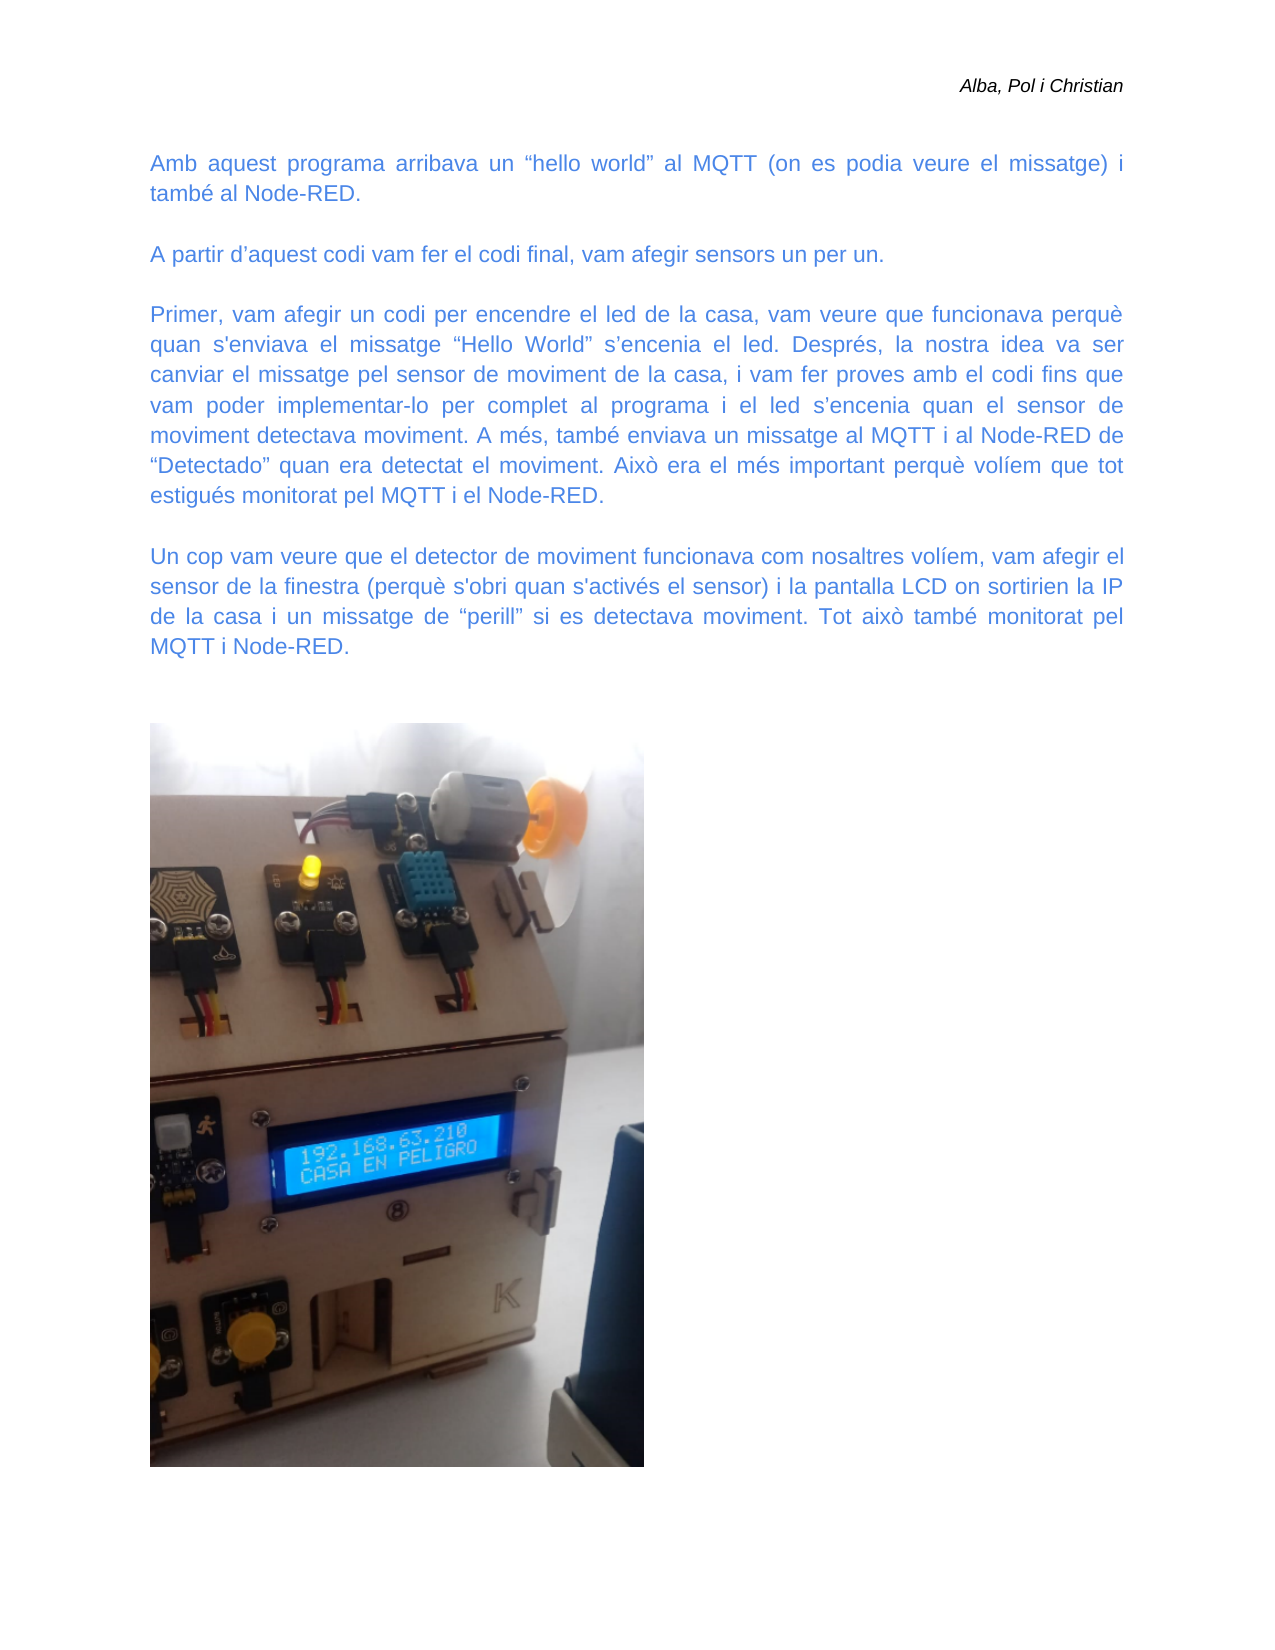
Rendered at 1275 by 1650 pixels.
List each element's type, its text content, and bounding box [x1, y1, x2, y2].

picture [150, 723, 644, 1467]
text Amb aquest programa arribava un “hello world” al MQTT (on es podia veure el missatge) i també al Node-RED. [150, 150, 1125, 207]
text Primer, vam afegir un codi per encendre el led de la casa, vam veure que funcionava perquè quan s'enviava el missatge “Hello World” s’encenia el led. Després, la nostra idea va ser canviar el missatge pel sensor de moviment de la casa, i vam fer proves amb el codi fins que vam poder implementar-lo per complet al programa i el led s’encenia quan el sensor de moviment detectava moviment. A més, també enviava un missatge al MQTT i al Node-RED de “Detectado” quan era detectat el moviment. Això era el més important perquè volíem que tot estigués monitorat pel MQTT i el Node-RED. [150, 301, 1125, 509]
text A partir d’aquest codi vam fer el codi final, vam afegir sensors un per un. [150, 241, 1125, 267]
text Un cop vam veure que el detector de moviment funcionava com nosaltres volíem, vam afegir el sensor de la finestra (perquè s'obri quan s'activés el sensor) i la pantalla LCD on sortirien la IP de la casa i un missatge de “perill” si es detectava moviment. Tot això també monitorat pel MQTT i Node-RED. [150, 543, 1125, 660]
